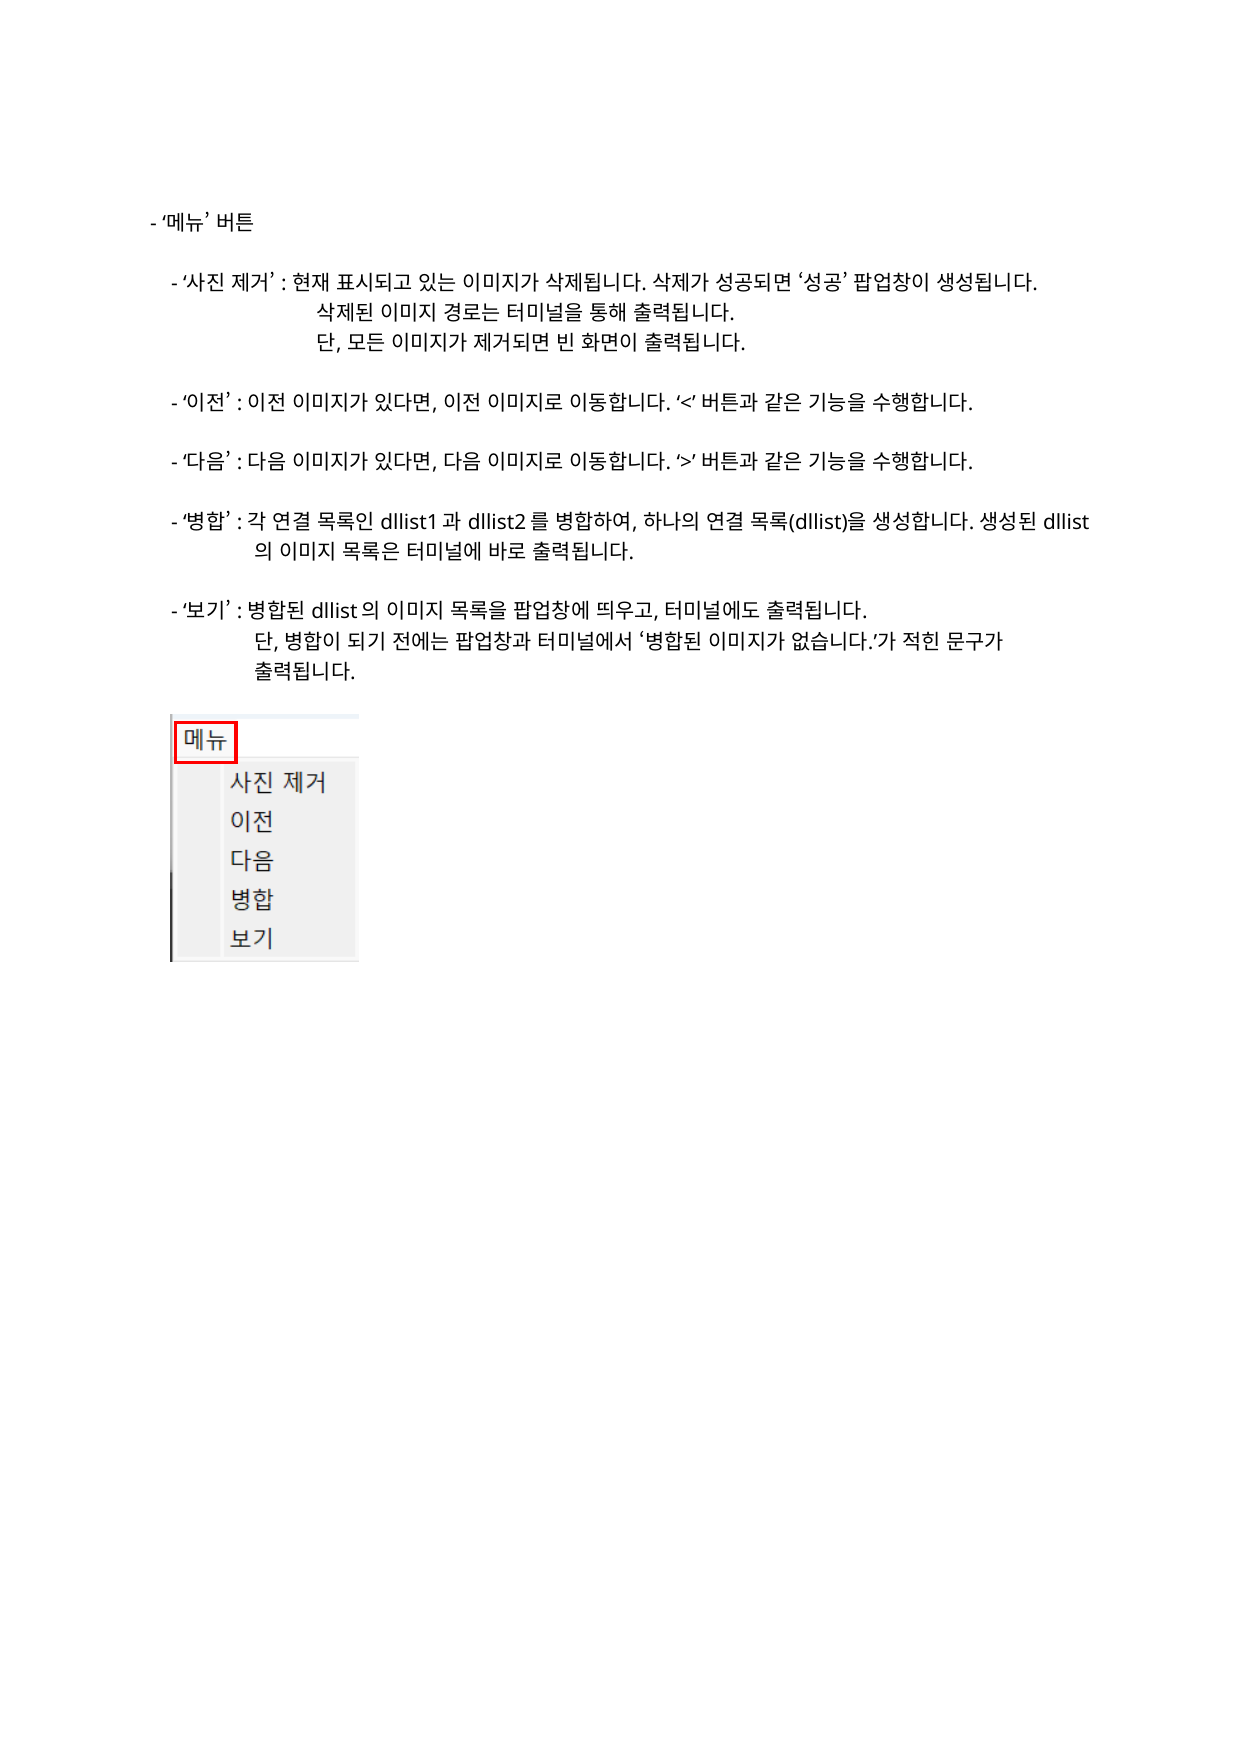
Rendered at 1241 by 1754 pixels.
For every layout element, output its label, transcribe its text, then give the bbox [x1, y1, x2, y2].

text - ‘다음’ : 다음 이미지가 있다면, 다음 이미지로 이동합니다. ‘>’ 버튼과 같은 기능을 수행합니다. [171, 445, 1090, 476]
text - ‘병합’ : 각 연결 목록인 dllist1과 dllist2를 병합하여, 하나의 연결 목록(dllist)을 생성합니다. 생성된 dllist의 이미지 목록은 터미널에 바로 출력됩니다. [171, 505, 1090, 566]
text - ‘보기’ : 병합된 dllist의 이미지 목록을 팝업창에 띄우고, 터미널에도 출력됩니다. 단, 병합이 되기 전에는 팝업창과 터미널에서 ‘병합된 이미지가 없습니다.’가 적힌 문구가 출력됩니다. [171, 595, 1090, 686]
text - ‘이전’ : 이전 이미지가 있다면, 이전 이미지로 이동합니다. ‘<’ 버튼과 같은 기능을 수행합니다. [171, 386, 1090, 416]
picture [170, 714, 359, 962]
text - ‘메뉴’ 버튼 [150, 206, 1090, 237]
text - ‘사진 제거’ : 현재 표시되고 있는 이미지가 삭제됩니다. 삭제가 성공되면 ‘성공’ 팝업창이 생성됩니다. 삭제된 이미지 경로는 터미널을 통해 출력됩니다. 단, 모든 이미지가 제거되면 빈 화면이 출력됩니다. [171, 266, 1090, 357]
